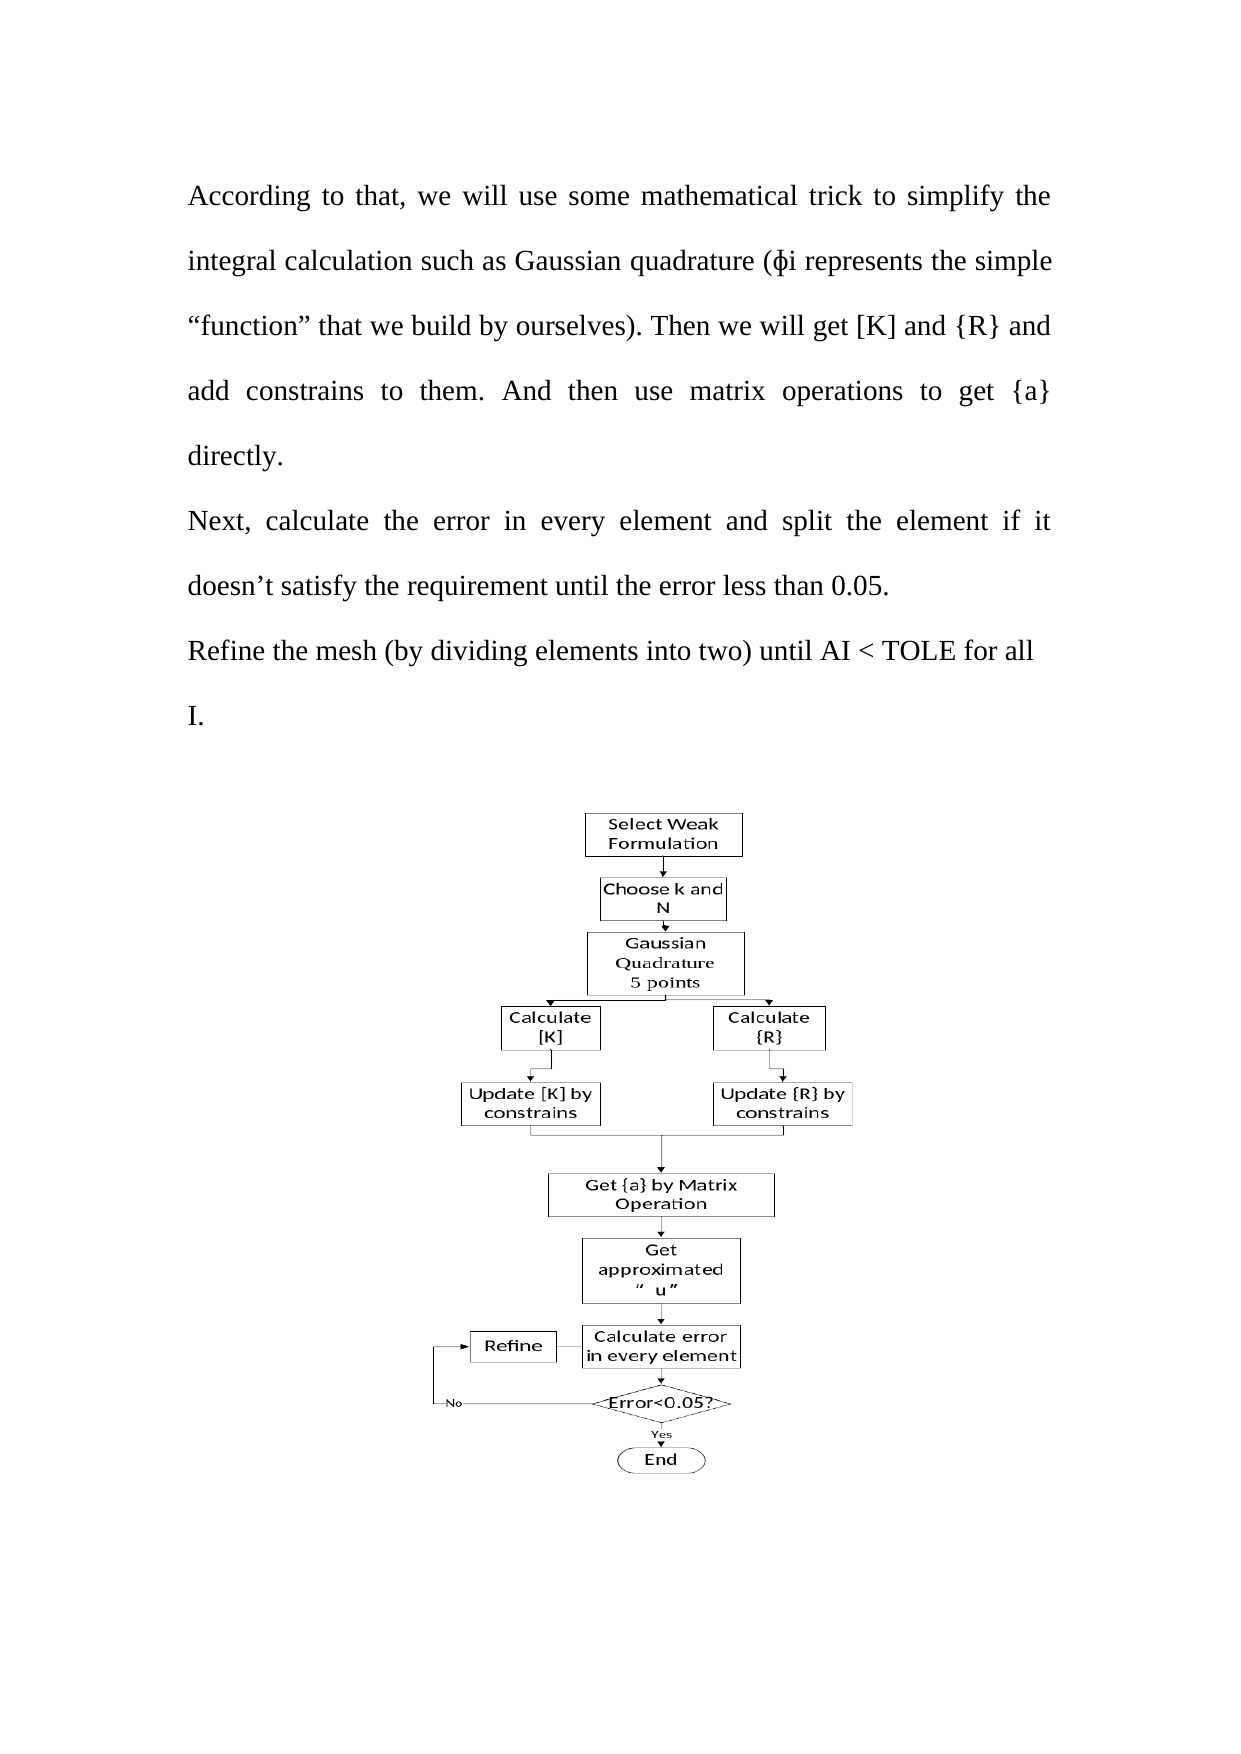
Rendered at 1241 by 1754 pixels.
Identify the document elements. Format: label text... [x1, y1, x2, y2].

text According to that, we will use some mathematical trick to simplify the integral calculation such as Gaussian quadrature (ɸi represents the simple “function” that we build by ourselves). Then we will get [K] and {R} and add constrains to them. And then use matrix operations to get {a} directly. [187, 162, 1053, 487]
text Refine the mesh (by dividing elements into two) until AI < TOLE for all I. [187, 617, 1053, 747]
text Next, calculate the error in every element and split the element if it doesn’t satisfy the requirement until the error less than 0.05. [187, 487, 1053, 617]
